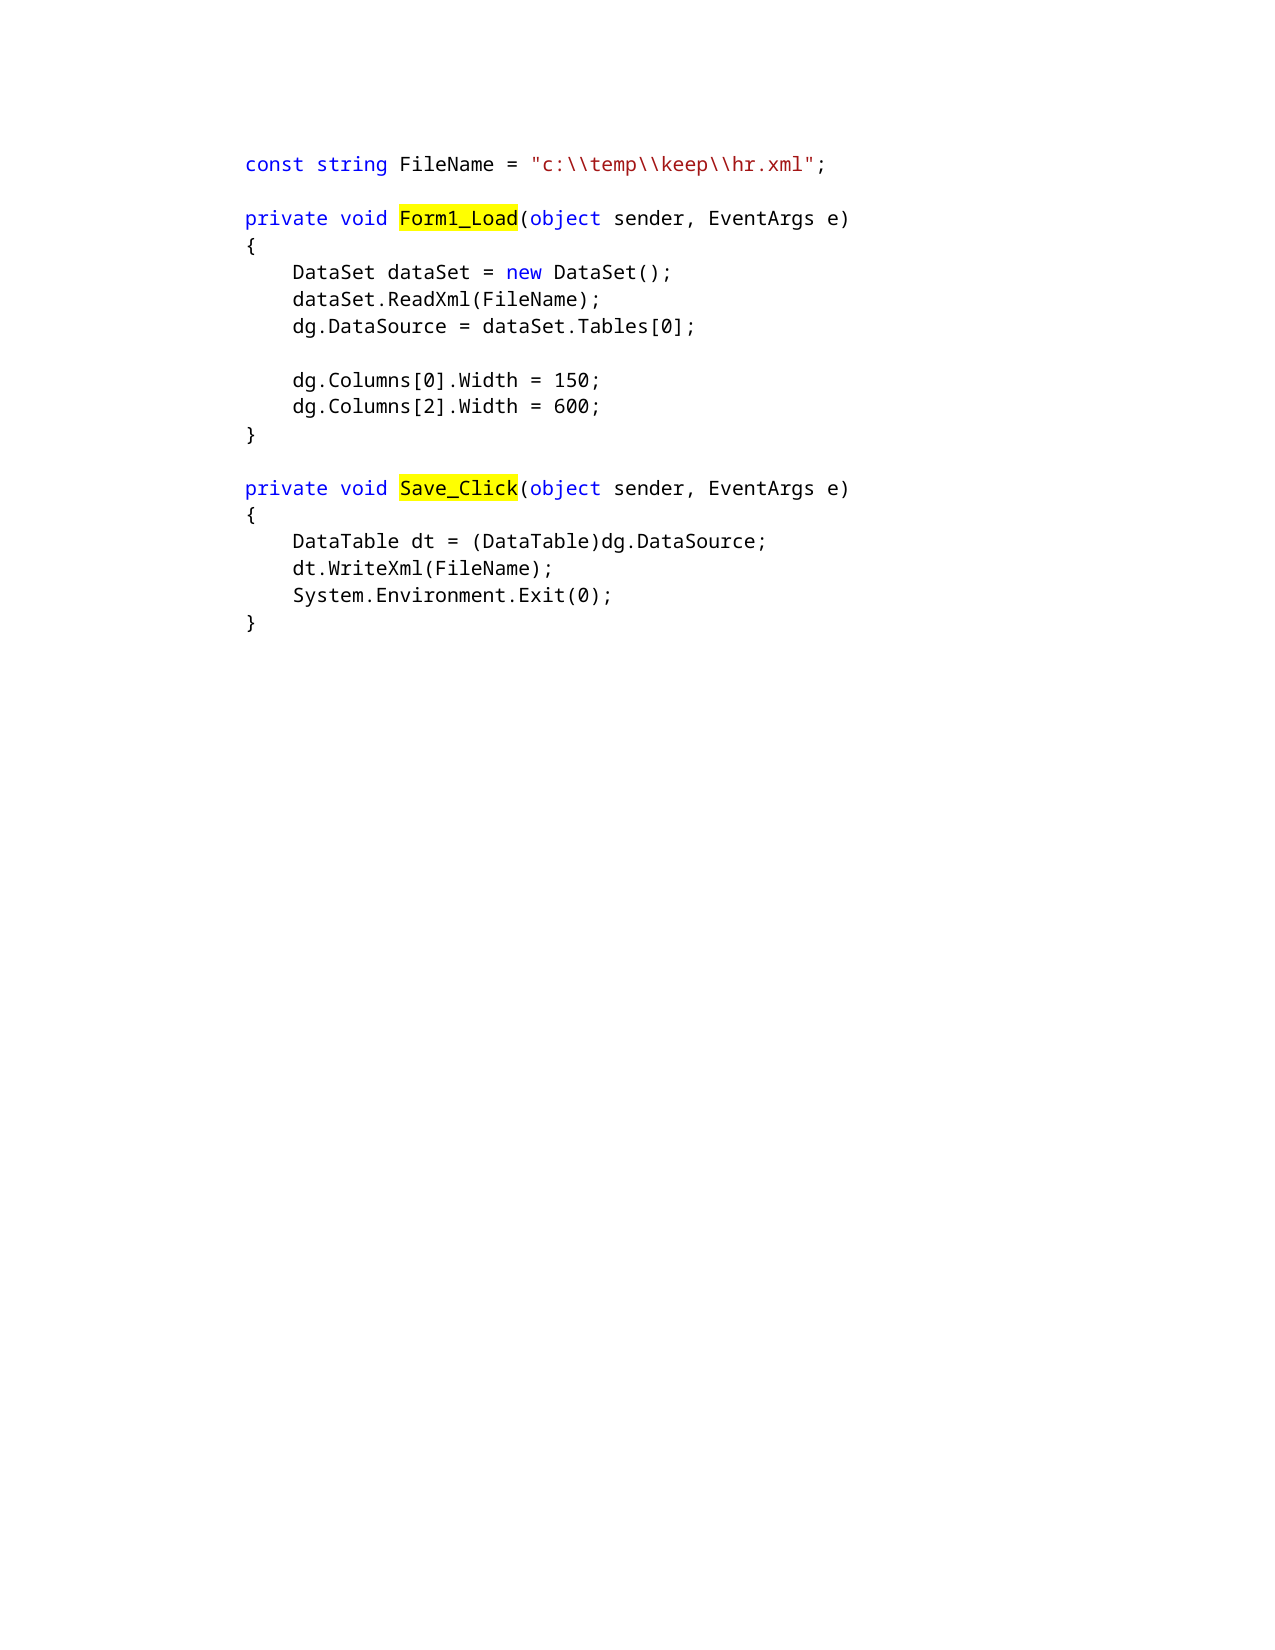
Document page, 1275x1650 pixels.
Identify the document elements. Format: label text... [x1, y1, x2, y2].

text } [150, 609, 1125, 636]
text dg.DataSource = dataSet.Tables[0]; [150, 312, 1125, 339]
text { [150, 501, 1125, 528]
text private void Save_Click(object sender, EventArgs e) [518, 474, 1125, 501]
text private void Form1_Load(object sender, EventArgs e) [150, 204, 399, 231]
text dg.Columns[2].Width = 600; [150, 393, 1125, 420]
text dataSet.ReadXml(FileName); [150, 285, 1125, 312]
text dg.Columns[0].Width = 150; [150, 366, 1125, 393]
text dt.WriteXml(FileName); [150, 555, 1125, 582]
text private void Form1_Load(object sender, EventArgs e) [518, 204, 1125, 231]
text System.Environment.Exit(0); [150, 582, 1125, 609]
text DataTable dt = (DataTable)dg.DataSource; [150, 528, 1125, 555]
text } [150, 420, 1125, 447]
text { [150, 231, 1125, 258]
text DataSet dataSet = new DataSet(); [150, 258, 1125, 285]
text const string FileName = "c:\\temp\\keep\\hr.xml"; [150, 150, 1125, 177]
text private void Save_Click(object sender, EventArgs e) [150, 474, 399, 501]
